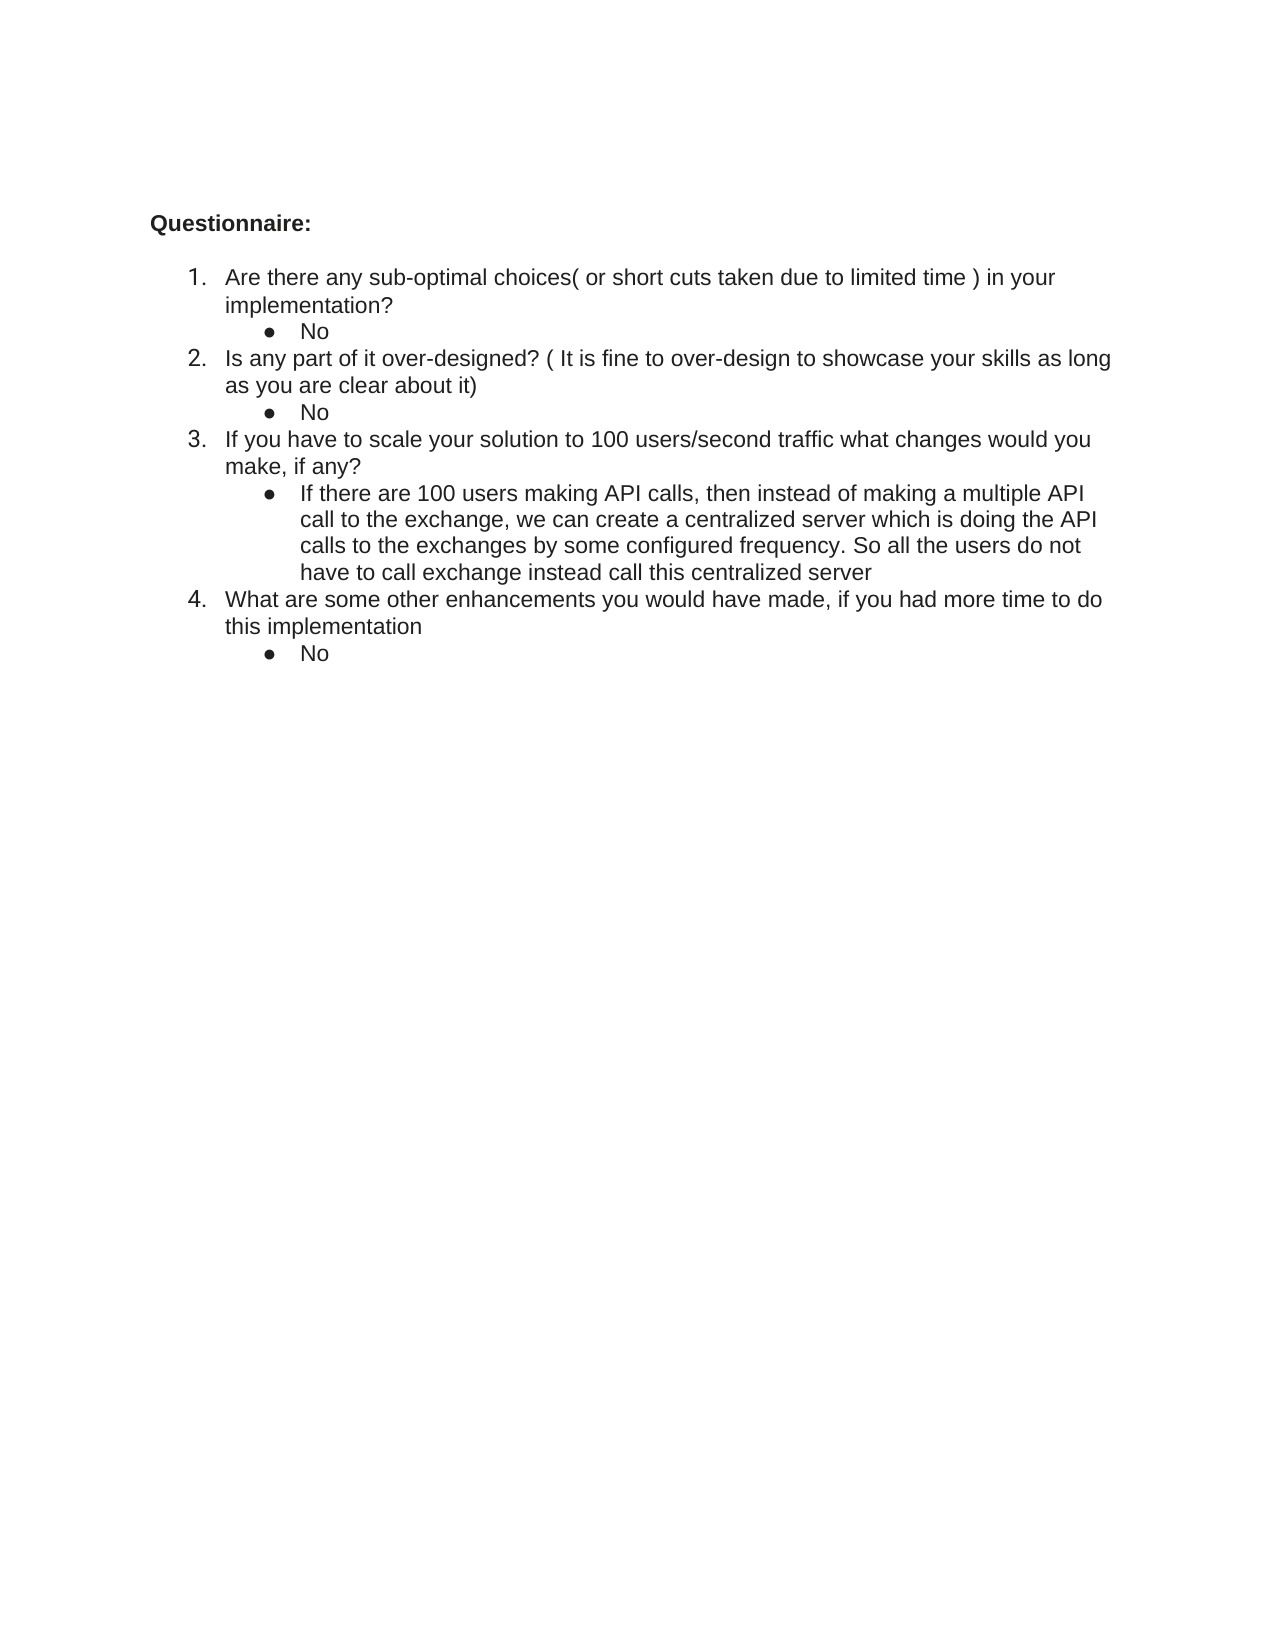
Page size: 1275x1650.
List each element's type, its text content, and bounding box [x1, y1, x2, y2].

list No [262, 318, 1125, 344]
text Questionnaire: [150, 210, 1125, 237]
list Are there any sub-optimal choices( or short cuts taken due to limited time ) in your implementation? [187, 263, 1125, 318]
list Is any part of it over-designed? ( It is fine to over-design to showcase your skills as long as you are clear about it) [187, 344, 1125, 399]
list If there are 100 users making API calls, then instead of making a multiple API call to the exchange, we can create a centralized server which is doing the API calls to the exchanges by some configured frequency. So all the users do not have to call exchange instead call this centralized server [262, 480, 1125, 585]
list No [262, 399, 1125, 425]
list If you have to scale your solution to 100 users/second traffic what changes would you make, if any? [187, 425, 1125, 480]
list No [262, 639, 1125, 666]
list What are some other enhancements you would have made, if you had more time to do this implementation [187, 585, 1125, 639]
